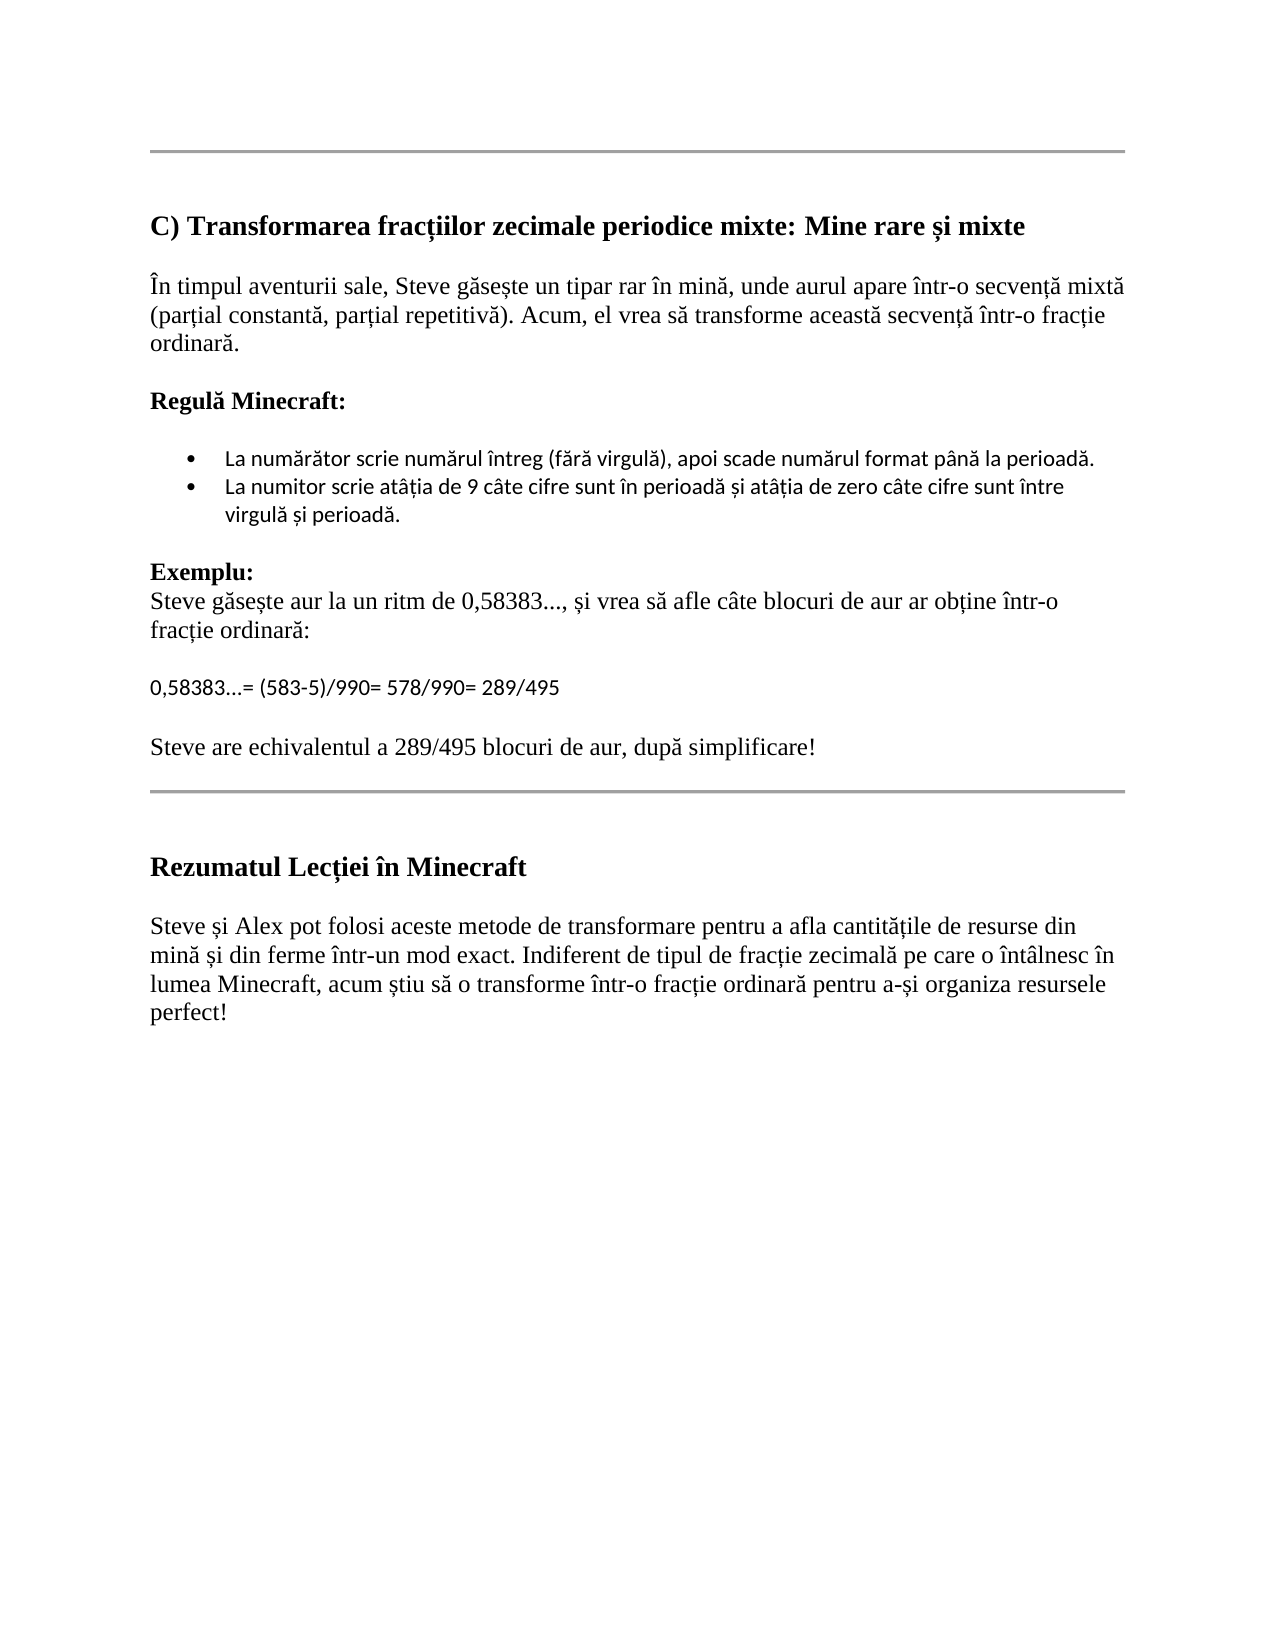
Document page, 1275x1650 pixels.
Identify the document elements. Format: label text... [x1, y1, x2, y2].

subtitle Rezumatul Lecției în Minecraft [150, 849, 1125, 882]
text 0,58383...= (583-5)/990= 578/990= 289/495 [150, 673, 1125, 701]
subtitle C) Transformarea fracțiilor zecimale periodice mixte: Mine rare și mixte [150, 209, 1125, 242]
text Steve are echivalentul a 289/495​ blocuri de aur, după simplificare! [150, 732, 1125, 761]
list La numărător scrie numărul întreg (fără virgulă), apoi scade numărul format până la perioadă. [187, 444, 1125, 472]
list La numitor scrie atâția de 9 câte cifre sunt în perioadă și atâția de zero câte cifre sunt între virgulă și perioadă. [187, 472, 1125, 528]
text Regulă Minecraft: [150, 386, 1125, 415]
text Exemplu: Steve găsește aur la un ritm de 0,58383..., și vrea să afle câte blocuri de aur ar obține într-o fracție ordinară: [150, 557, 1125, 644]
text Steve și Alex pot folosi aceste metode de transformare pentru a afla cantitățile de resurse din mină și din ferme într-un mod exact. Indiferent de tipul de fracție zecimală pe care o întâlnesc în lumea Minecraft, acum știu să o transforme într-o fracție ordinară pentru a-și organiza resursele perfect! [150, 911, 1125, 1026]
text În timpul aventurii sale, Steve găsește un tipar rar în mină, unde aurul apare într-o secvență mixtă (parțial constantă, parțial repetitivă). Acum, el vrea să transforme această secvență într-o fracție ordinară. [150, 271, 1125, 357]
